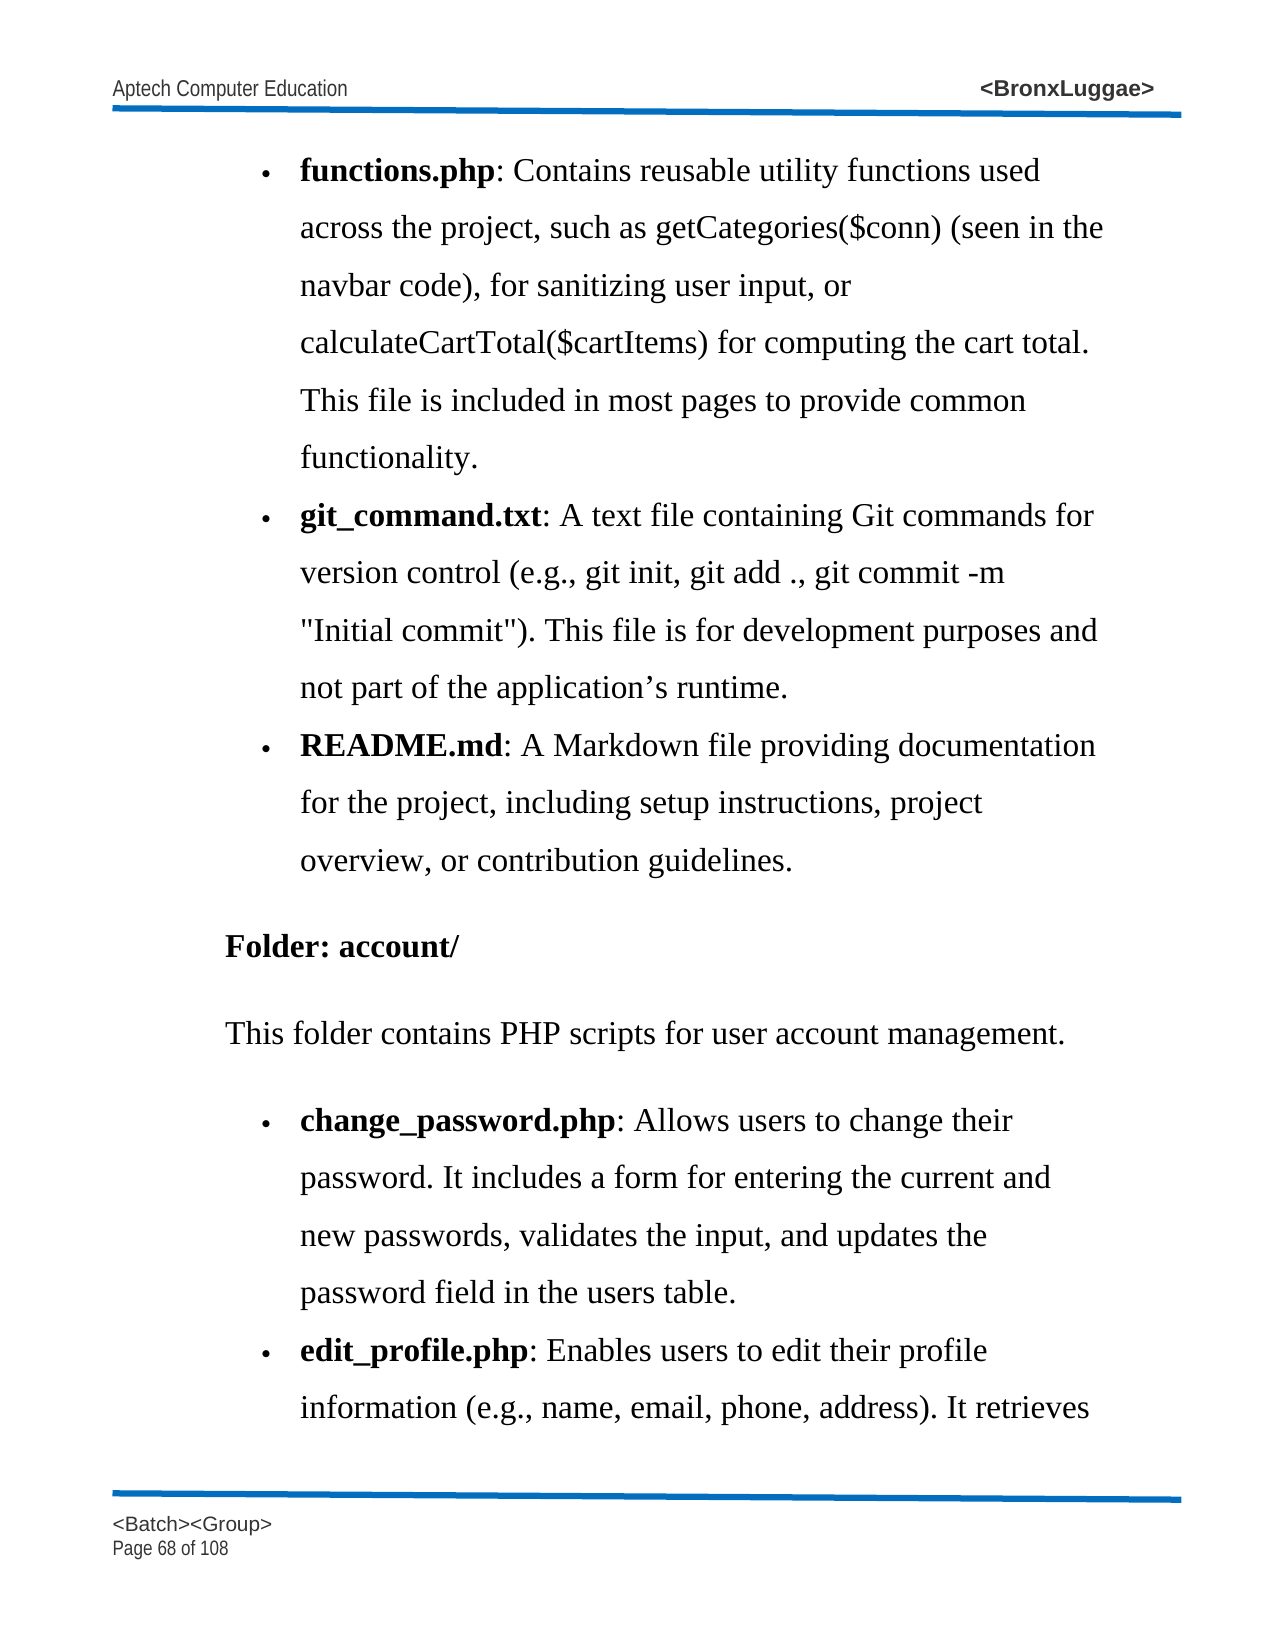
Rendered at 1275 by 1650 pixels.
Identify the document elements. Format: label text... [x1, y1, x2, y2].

text This folder contains PHP scripts for user account management. [225, 1013, 1106, 1052]
list git_command.txt: A text file containing Git commands for version control (e.g., git init, git add ., git commit -m "Initial commit"). This file is for development purposes and not part of the application’s runtime. [262, 495, 1106, 706]
list README.md: A Markdown file providing documentation for the project, including setup instructions, project overview, or contribution guidelines. [262, 725, 1106, 878]
list functions.php: Contains reusable utility functions used across the project, such as getCategories($conn) (seen in the navbar code), for sanitizing user input, or calculateCartTotal($cartItems) for computing the cart total. This file is included in most pages to provide common functionality. [262, 150, 1106, 476]
text Folder: account/ [225, 927, 1106, 965]
list change_password.php: Allows users to change their password. It includes a form for entering the current and new passwords, validates the input, and updates the password field in the users table. [262, 1100, 1106, 1311]
